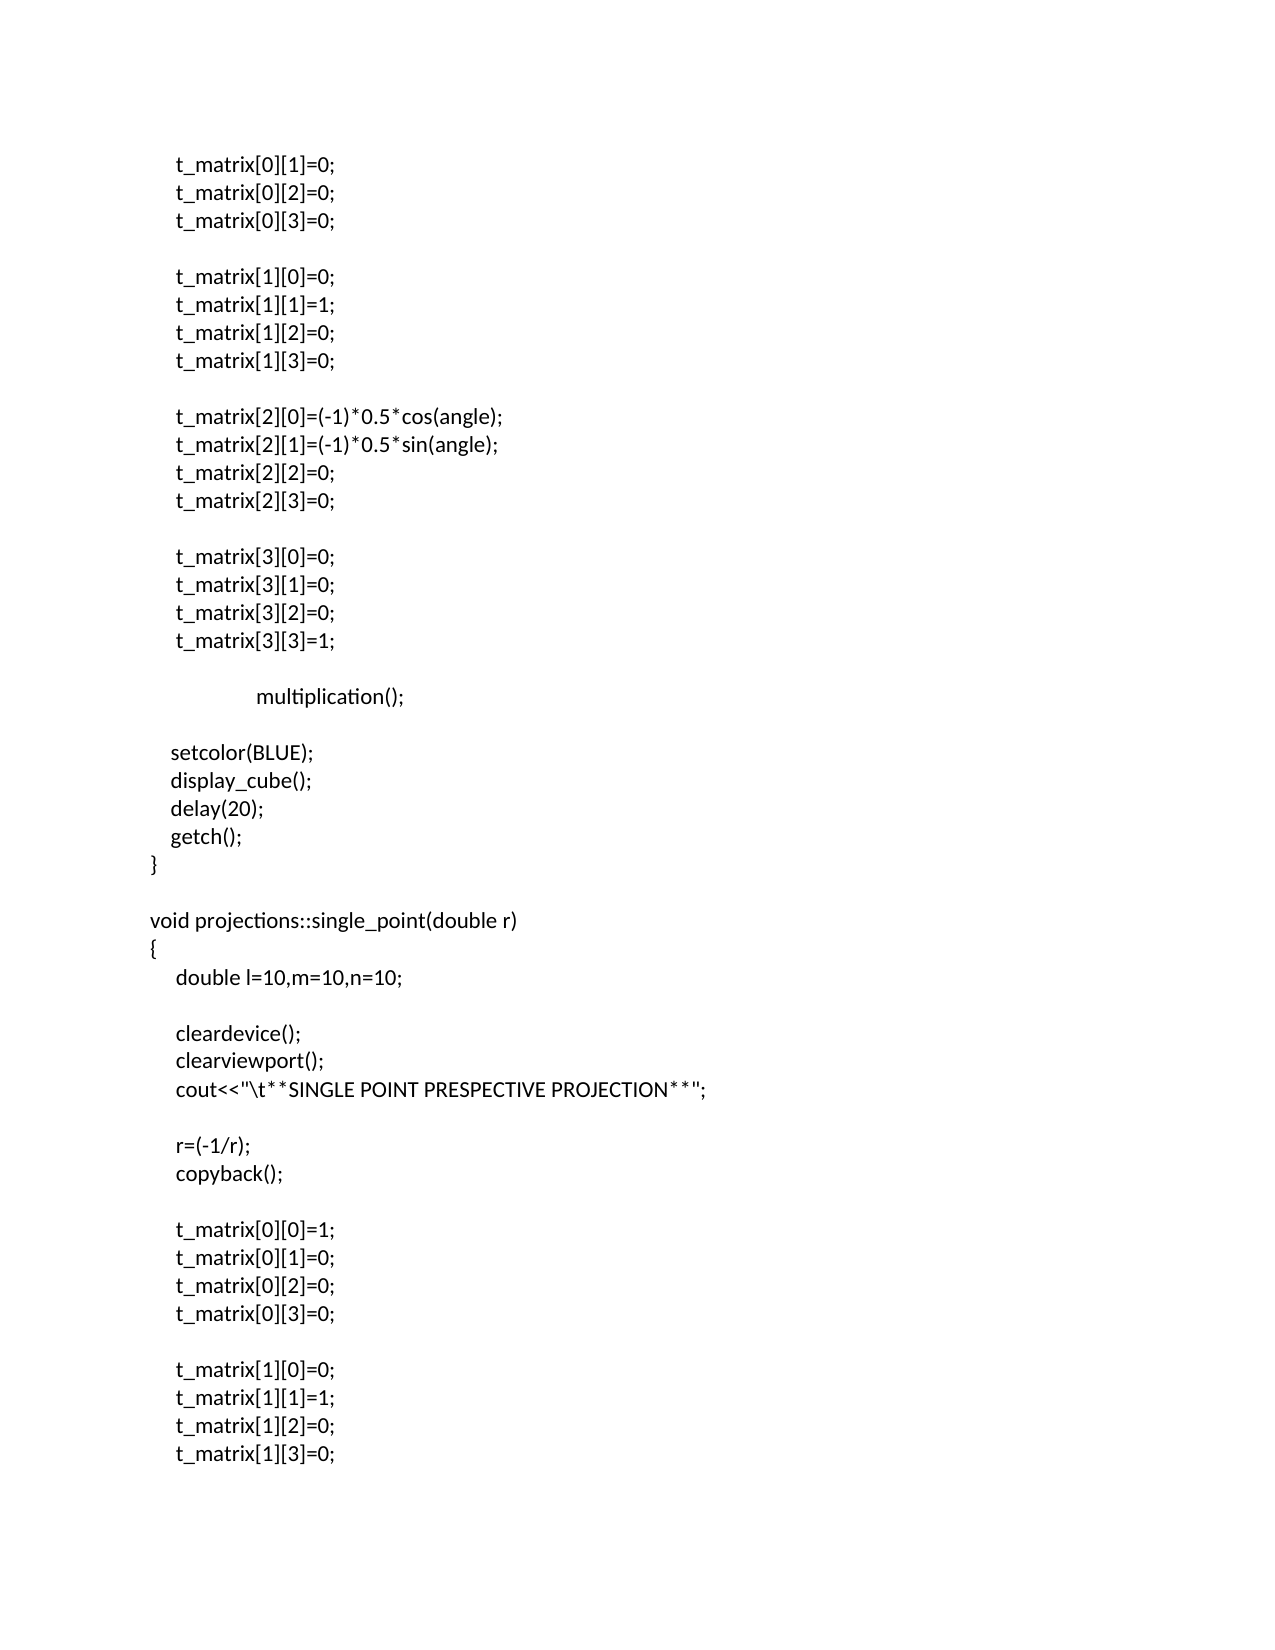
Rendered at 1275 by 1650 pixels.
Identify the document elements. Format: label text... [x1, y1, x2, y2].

text clearviewport(); [150, 1047, 1125, 1075]
text t_matrix[1][0]=0; [150, 262, 1125, 290]
text t_matrix[3][0]=0; [150, 542, 1125, 570]
text copyback(); [150, 1159, 1125, 1187]
text t_matrix[0][2]=0; [150, 1271, 1125, 1299]
text delay(20); [150, 794, 1125, 822]
text t_matrix[0][2]=0; [150, 178, 1125, 206]
text t_matrix[0][0]=1; [150, 1215, 1125, 1243]
text t_matrix[1][3]=0; [150, 1439, 1125, 1467]
text t_matrix[2][2]=0; [150, 458, 1125, 486]
text t_matrix[0][3]=0; [150, 206, 1125, 234]
text t_matrix[2][3]=0; [150, 486, 1125, 514]
text t_matrix[1][3]=0; [150, 346, 1125, 374]
text t_matrix[0][1]=0; [150, 150, 1125, 178]
text t_matrix[1][1]=1; [150, 290, 1125, 318]
text t_matrix[0][3]=0; [150, 1299, 1125, 1327]
text t_matrix[1][2]=0; [150, 1411, 1125, 1439]
text r=(-1/r); [150, 1131, 1125, 1159]
text void projections::single_point(double r) [150, 907, 1125, 934]
text t_matrix[3][3]=1; [150, 626, 1125, 654]
text t_matrix[1][0]=0; [150, 1355, 1125, 1383]
text t_matrix[1][1]=1; [150, 1383, 1125, 1411]
text t_matrix[2][1]=(-1)*0.5*sin(angle); [150, 430, 1125, 458]
text t_matrix[3][2]=0; [150, 598, 1125, 626]
text cleardevice(); [150, 1019, 1125, 1047]
text cout<<"\t**SINGLE POINT PRESPECTIVE PROJECTION**"; [150, 1075, 1125, 1103]
text t_matrix[3][1]=0; [150, 570, 1125, 598]
text t_matrix[2][0]=(-1)*0.5*cos(angle); [150, 402, 1125, 430]
text setcolor(BLUE); [150, 738, 1125, 766]
text display_cube(); [150, 766, 1125, 794]
text multiplication(); [150, 682, 1125, 710]
text double l=10,m=10,n=10; [150, 963, 1125, 991]
text getch(); [150, 822, 1125, 851]
text t_matrix[1][2]=0; [150, 318, 1125, 346]
text { [150, 934, 1125, 963]
text } [150, 851, 1125, 878]
text t_matrix[0][1]=0; [150, 1243, 1125, 1271]
